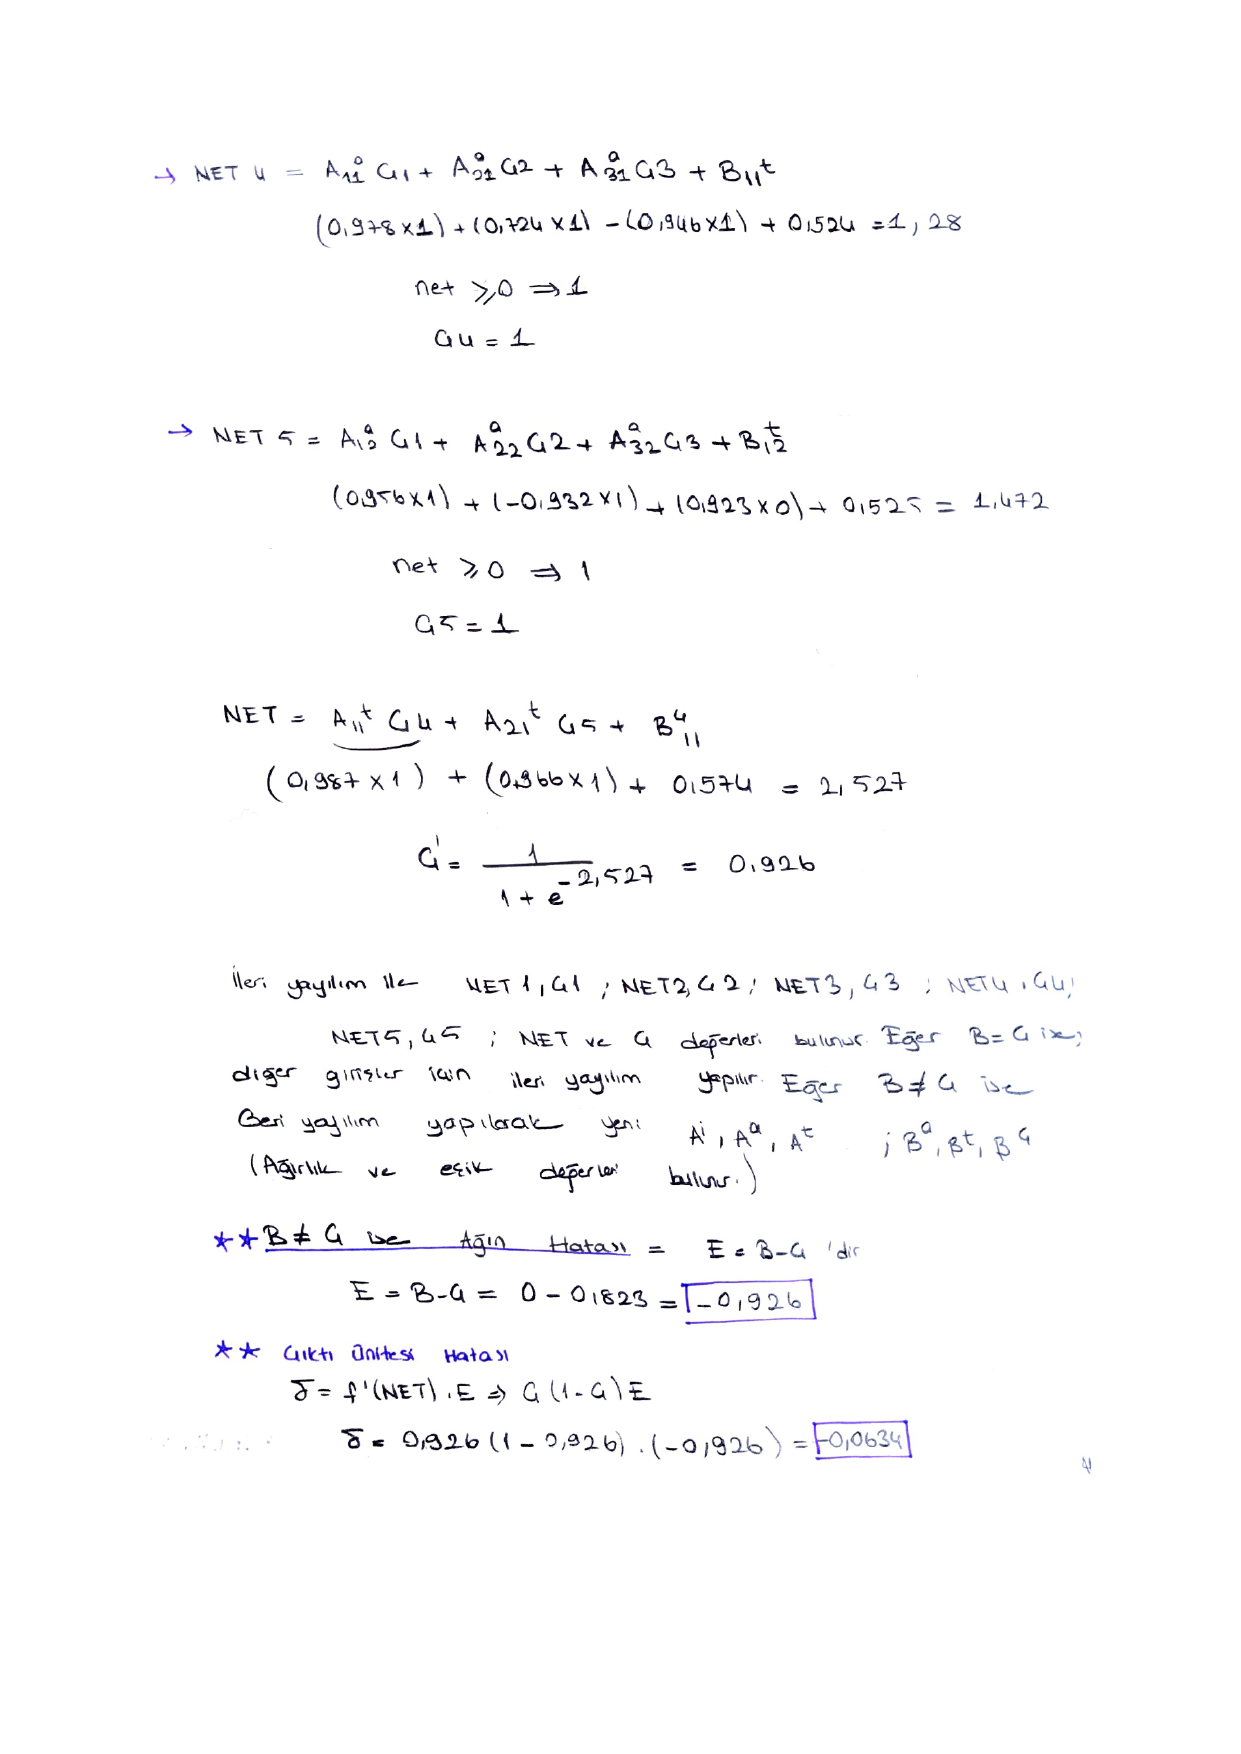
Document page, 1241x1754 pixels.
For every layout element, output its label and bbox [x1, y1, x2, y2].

picture [147, 147, 1092, 1474]
